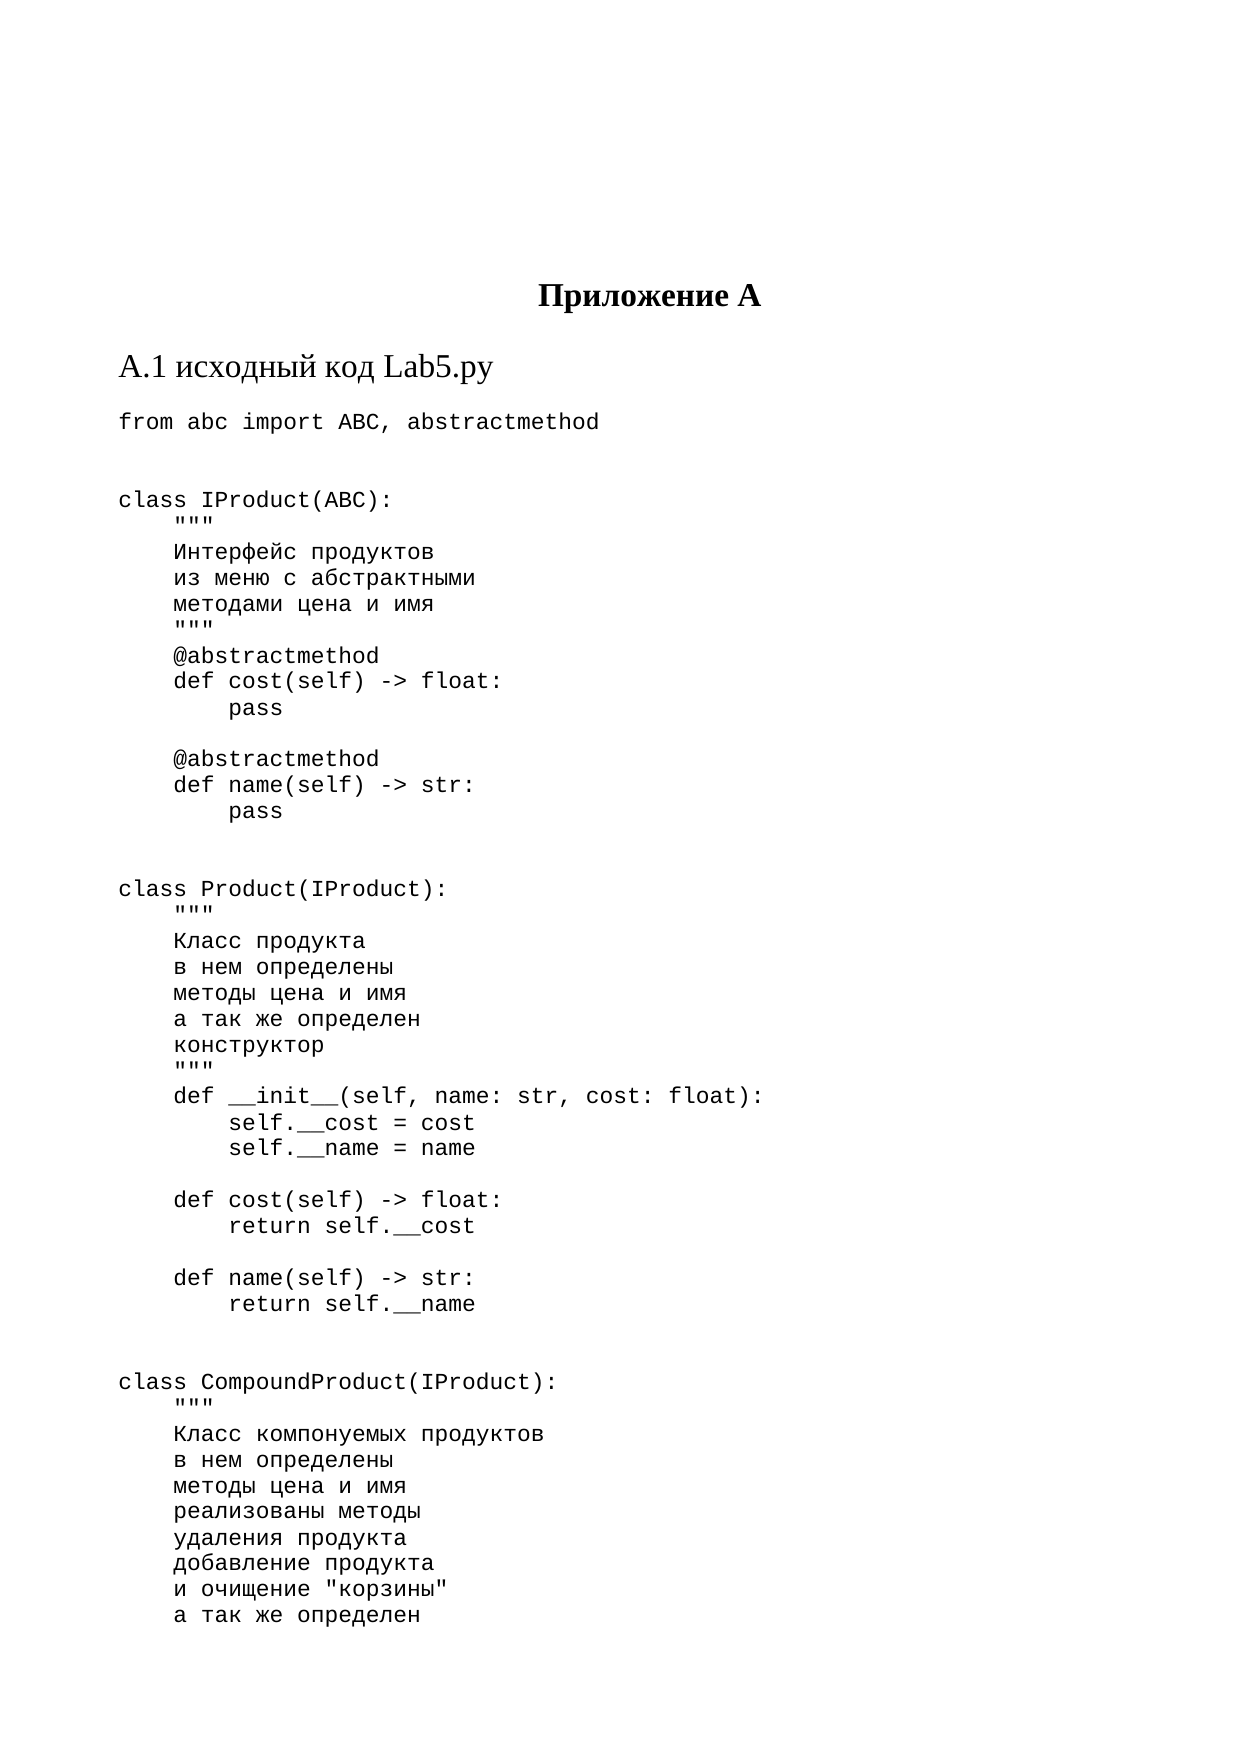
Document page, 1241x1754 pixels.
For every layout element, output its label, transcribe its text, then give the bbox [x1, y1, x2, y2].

text а так же определен [118, 1604, 1181, 1629]
text return self.__name [118, 1292, 1181, 1318]
text реализованы методы [118, 1500, 1181, 1526]
text удаления продукта [118, 1526, 1181, 1552]
text Приложение А [118, 275, 1181, 313]
text class CompoundProduct(IProduct): [118, 1370, 1181, 1396]
text """ [118, 903, 1181, 929]
text def name(self) -> str: [118, 774, 1181, 799]
text return self.__cost [118, 1214, 1181, 1241]
text self.__cost = cost [118, 1111, 1181, 1137]
text Класс продукта [118, 929, 1181, 955]
text в нем определены [118, 955, 1181, 981]
text pass [118, 799, 1181, 826]
text конструктор [118, 1033, 1181, 1059]
text методами цена и имя [118, 592, 1181, 618]
text А.1 исходный код Lab5.py [118, 346, 1181, 384]
text методы цена и имя [118, 1474, 1181, 1500]
text """ [118, 1059, 1181, 1085]
text def __init__(self, name: str, cost: float): [118, 1085, 1181, 1111]
text из меню с абстрактными [118, 566, 1181, 592]
text def name(self) -> str: [118, 1266, 1181, 1292]
text а так же определен [118, 1007, 1181, 1033]
text @abstractmethod [118, 644, 1181, 670]
text class IProduct(ABC): [118, 488, 1181, 514]
text и очищение "корзины" [118, 1578, 1181, 1604]
text добавление продукта [118, 1552, 1181, 1578]
text def cost(self) -> float: [118, 1189, 1181, 1214]
text pass [118, 696, 1181, 722]
text from abc import ABC, abstractmethod [118, 411, 1181, 436]
text self.__name = name [118, 1137, 1181, 1163]
text """ [118, 514, 1181, 540]
text """ [118, 618, 1181, 644]
text def cost(self) -> float: [118, 670, 1181, 696]
text class Product(IProduct): [118, 877, 1181, 903]
text Интерфейс продуктов [118, 540, 1181, 566]
text методы цена и имя [118, 981, 1181, 1007]
text """ [118, 1396, 1181, 1422]
text Класс компонуемых продуктов [118, 1422, 1181, 1448]
text в нем определены [118, 1448, 1181, 1474]
text @abstractmethod [118, 748, 1181, 774]
